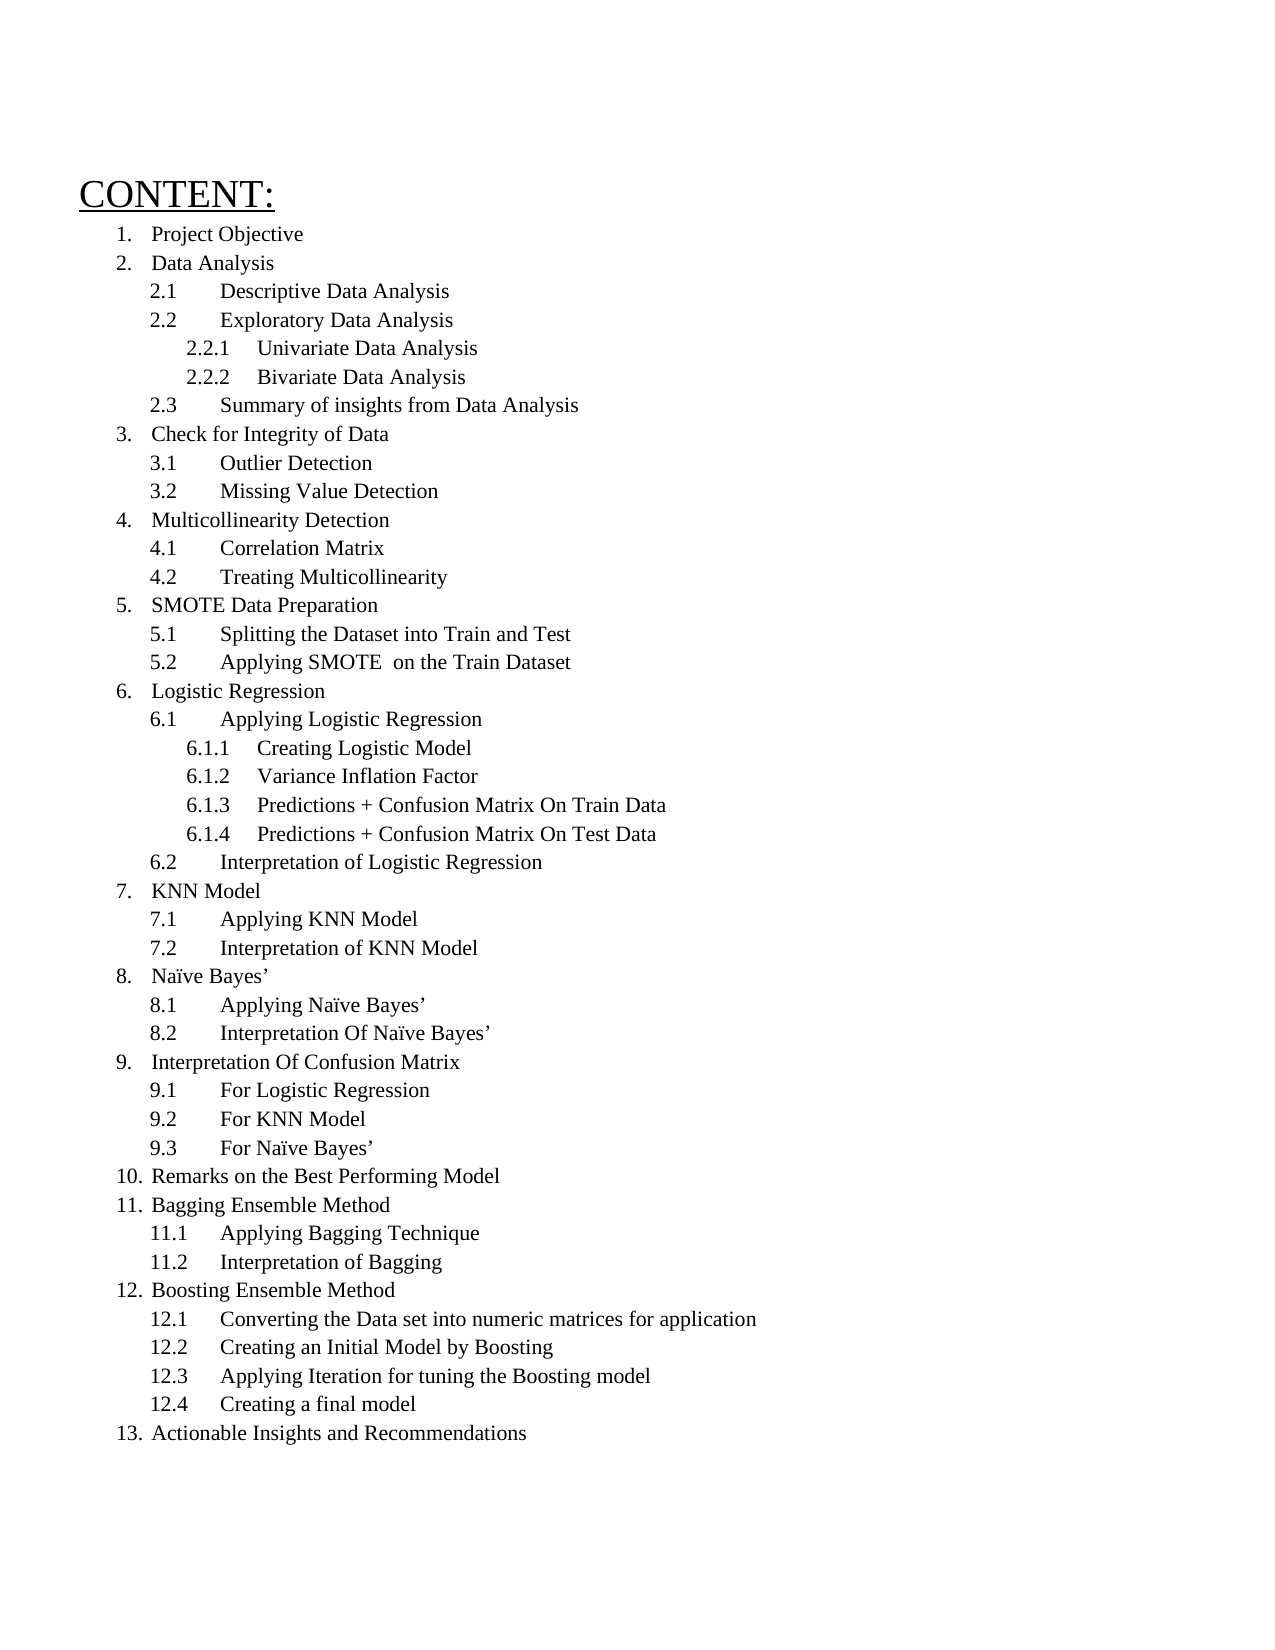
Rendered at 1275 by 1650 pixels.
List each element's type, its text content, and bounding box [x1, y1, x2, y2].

list Interpretation of Bagging [149, 1249, 1188, 1274]
list Bivariate Data Analysis [186, 364, 1188, 389]
list Applying Logistic Regression [149, 706, 1188, 732]
list Outlier Detection [149, 449, 1188, 475]
list Applying Bagging Technique [149, 1220, 1188, 1245]
list Bagging Ensemble Method [116, 1192, 1188, 1217]
list Creating Logistic Model [186, 735, 1188, 760]
list For Naïve Bayes’ [149, 1134, 1188, 1160]
list Predictions + Confusion Matrix On Train Data [186, 792, 1188, 817]
list Interpretation of KNN Model [149, 935, 1188, 960]
list SMOTE Data Preparation [116, 592, 1188, 617]
list Applying SMOTE on the Train Dataset [149, 649, 1188, 674]
list Missing Value Detection [149, 478, 1188, 503]
list Descriptive Data Analysis [149, 278, 1188, 303]
list Naïve Bayes’ [116, 963, 1188, 988]
list Creating an Initial Model by Boosting [149, 1334, 1188, 1359]
list Data Analysis [116, 250, 1188, 275]
list KNN Model [116, 878, 1188, 903]
list Interpretation of Logistic Regression [149, 849, 1188, 874]
list Multicollinearity Detection [116, 507, 1188, 532]
list Interpretation Of Confusion Matrix [116, 1049, 1188, 1074]
list Remarks on the Best Performing Model [116, 1163, 1188, 1188]
list Boosting Ensemble Method [116, 1277, 1188, 1302]
text CONTENT: [79, 171, 1188, 216]
list Project Objective [116, 221, 1188, 246]
list Summary of insights from Data Analysis [149, 392, 1188, 418]
list Applying Iteration for tuning the Boosting model [149, 1363, 1188, 1388]
list Interpretation Of Naïve Bayes’ [149, 1020, 1188, 1046]
list For KNN Model [149, 1106, 1188, 1131]
list Applying KNN Model [149, 906, 1188, 931]
list Creating a final model [149, 1391, 1188, 1417]
list Treating Multicollinearity [149, 564, 1188, 589]
list Applying Naïve Bayes’ [149, 992, 1188, 1017]
list Check for Integrity of Data [116, 421, 1188, 446]
list Logistic Regression [116, 678, 1188, 703]
list Converting the Data set into numeric matrices for application [149, 1306, 1188, 1331]
list For Logistic Regression [149, 1077, 1188, 1103]
list Splitting the Dataset into Train and Test [149, 621, 1188, 646]
list Correlation Matrix [149, 535, 1188, 560]
list Predictions + Confusion Matrix On Test Data [186, 821, 1188, 846]
list Variance Inflation Factor [186, 763, 1188, 789]
list Univariate Data Analysis [186, 335, 1188, 361]
list Actionable Insights and Recommendations [116, 1420, 1188, 1445]
list Exploratory Data Analysis [149, 307, 1188, 332]
